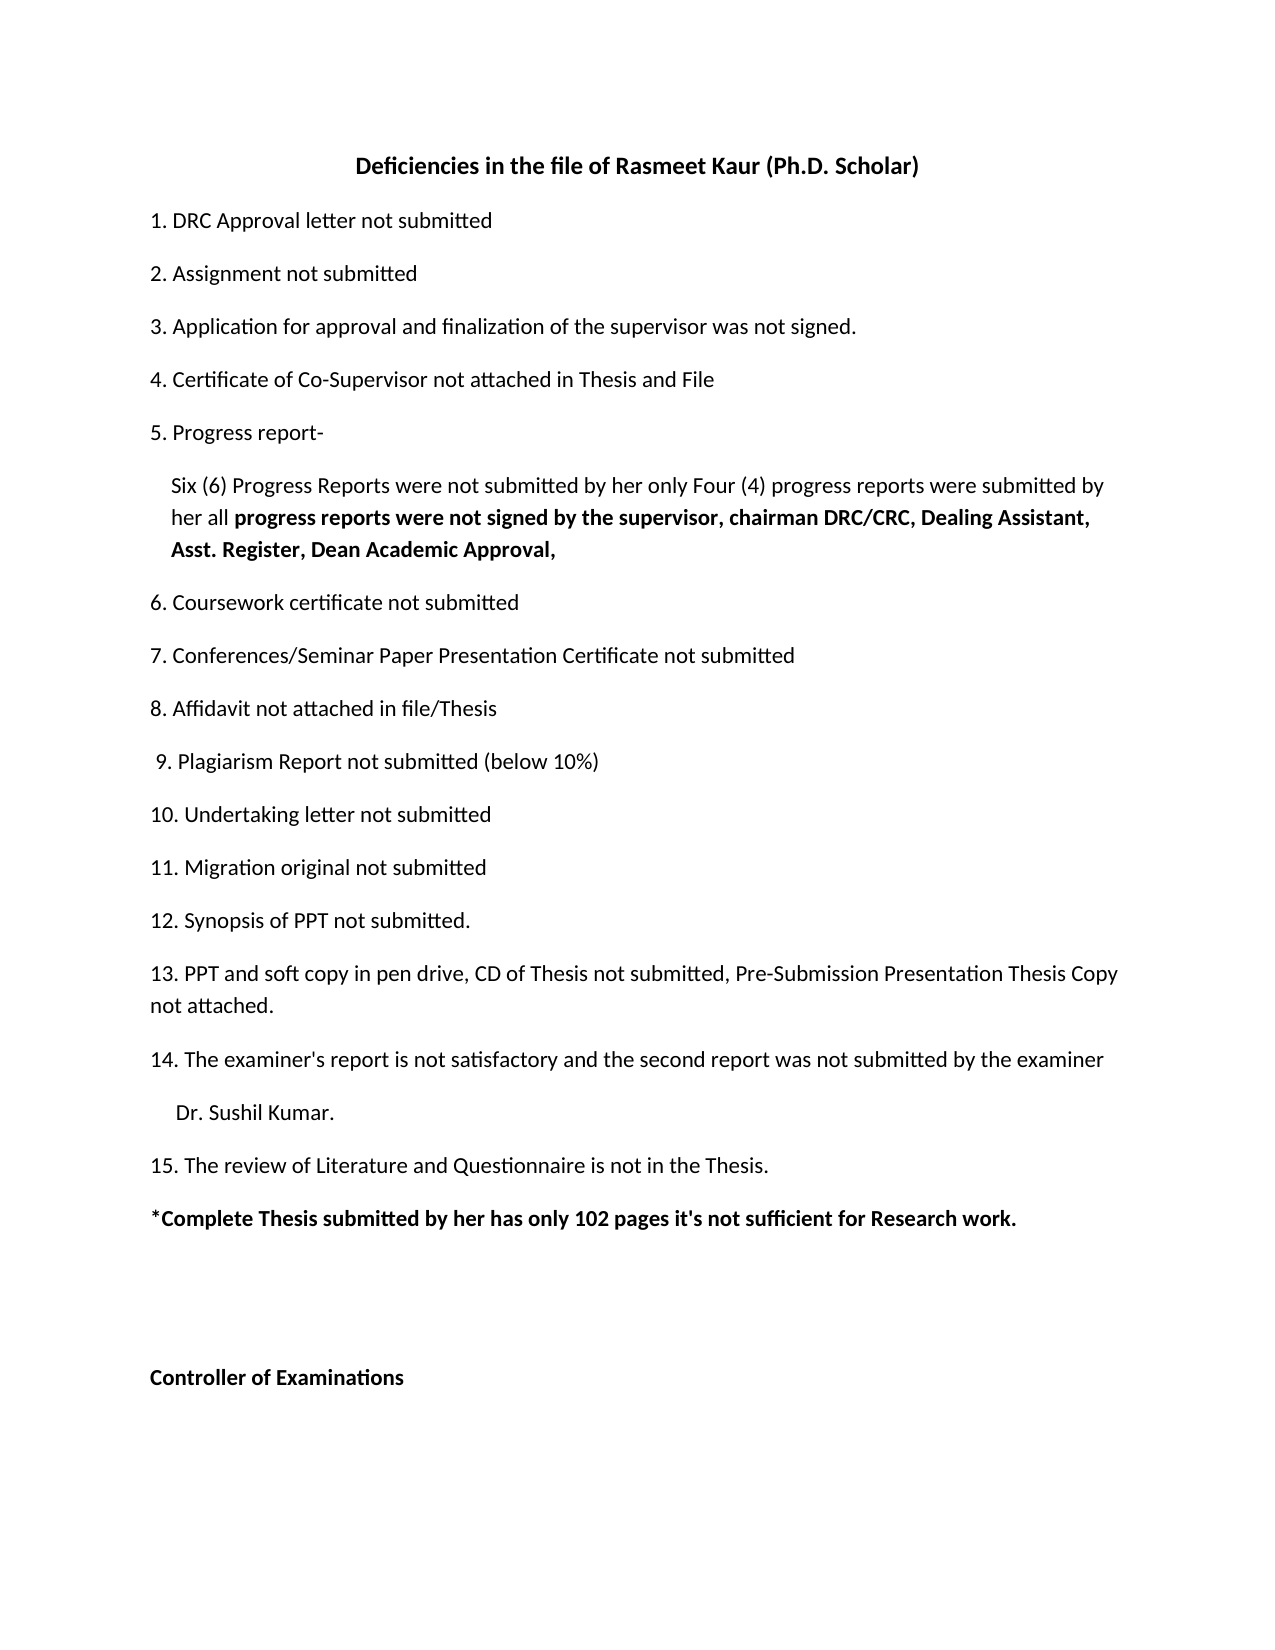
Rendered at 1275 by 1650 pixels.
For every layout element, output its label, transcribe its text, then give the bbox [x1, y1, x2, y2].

text 2. Assignment not submitted [150, 259, 1125, 287]
text 14. The examiner's report is not satisfactory and the second report was not submitted by the examiner [150, 1045, 1125, 1073]
text 13. PPT and soft copy in pen drive, CD of Thesis not submitted, Pre-Submission Presentation Thesis Copy not attached. [150, 959, 1125, 1020]
text 7. Conferences/Seminar Paper Presentation Certificate not submitted [150, 641, 1125, 669]
text 10. Undertaking letter not submitted [150, 800, 1125, 828]
text Dr. Sushil Kumar. [150, 1098, 1125, 1126]
text *Complete Thesis submitted by her has only 102 pages it's not sufficient for Research work. [150, 1204, 1125, 1232]
text 8. Affidavit not attached in file/Thesis [150, 694, 1125, 722]
text 12. Synopsis of PPT not submitted. [150, 906, 1125, 934]
text 5. Progress report- [150, 418, 1125, 446]
text 1. DRC Approval letter not submitted [150, 206, 1125, 234]
text 4. Certificate of Co-Supervisor not attached in Thesis and File [150, 365, 1125, 393]
text Controller of Examinations [150, 1363, 1125, 1391]
text 11. Migration original not submitted [150, 853, 1125, 881]
text Deficiencies in the file of Rasmeet Kaur (Ph.D. Scholar) [150, 150, 1125, 181]
text Six (6) Progress Reports were not submitted by her only Four (4) progress reports were submitted by her all progress reports were not signed by the supervisor, chairman DRC/CRC, Dealing Assistant, Asst. Register, Dean Academic Approval, [171, 471, 1125, 563]
text 9. Plagiarism Report not submitted (below 10%) [150, 747, 1125, 775]
text 15. The review of Literature and Questionnaire is not in the Thesis. [150, 1151, 1125, 1179]
text 3. Application for approval and finalization of the supervisor was not signed. [150, 312, 1125, 340]
text 6. Coursework certificate not submitted [150, 588, 1125, 616]
